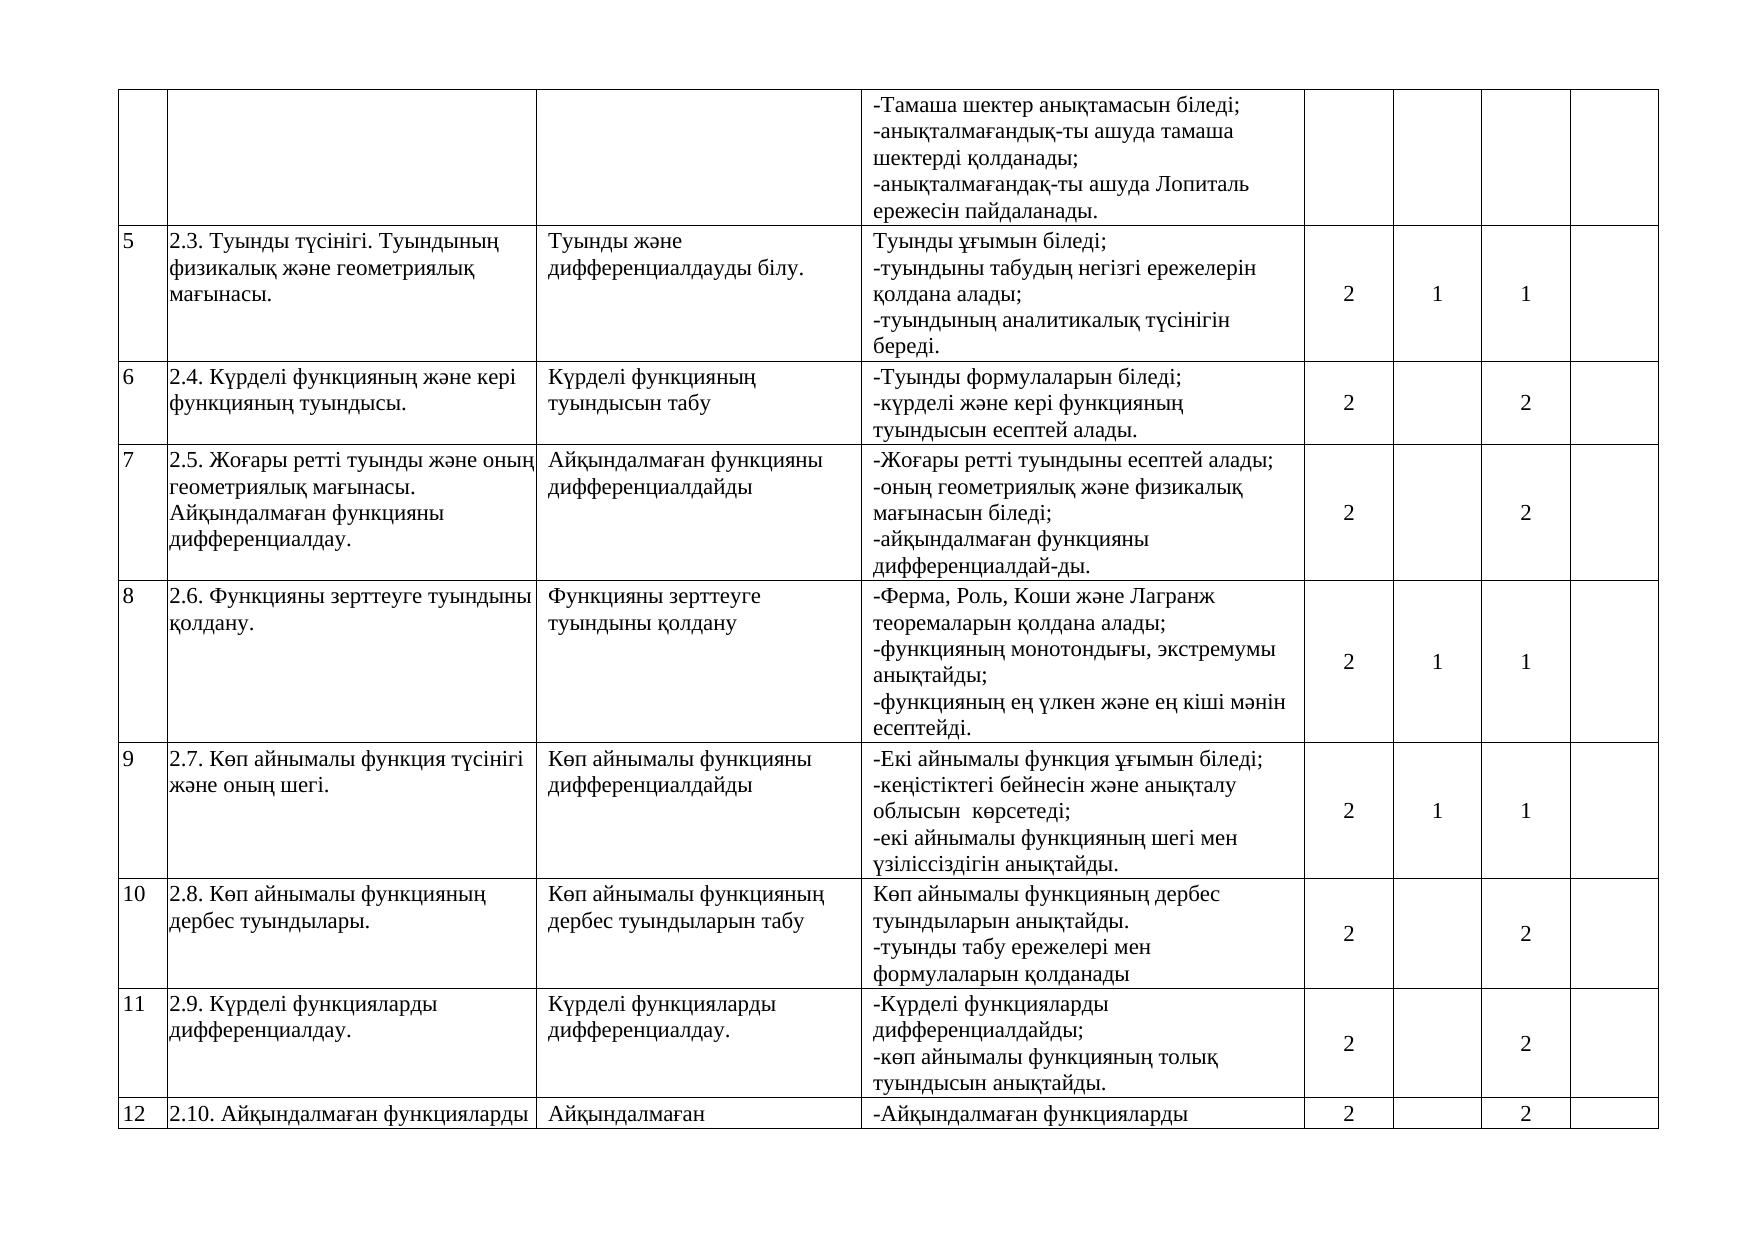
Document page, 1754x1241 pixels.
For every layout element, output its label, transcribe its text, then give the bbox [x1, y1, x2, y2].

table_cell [537, 1098, 861, 1128]
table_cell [862, 90, 1304, 224]
table_cell 4 [119, 90, 167, 224]
table_cell -Туынды формулаларын біледі; -күрделі және кері функцияның туындысын есептей алады. [862, 362, 1304, 444]
table_cell 2 [1305, 362, 1393, 444]
table_cell 2 [1305, 226, 1393, 361]
table_cell 2 [1305, 90, 1393, 224]
table_cell [1571, 581, 1658, 742]
table_cell Айқындалмаған функцияны дифференциалдайды [537, 445, 861, 580]
table_cell 2.6. Функцияны зерттеуге туындыны қолдану. [168, 581, 536, 742]
table_cell -Ферма, Роль, Коши және Лагранж теоремаларын қолдана алады; -функцияның монотондығы, экстремумы анықтайды; -функцияның ең үлкен және ең кіші мәнін есептейді. [862, 581, 1304, 742]
table_cell [1571, 879, 1658, 987]
table_cell 2 [1482, 362, 1570, 444]
table_cell [1571, 226, 1658, 361]
table_cell 12 [119, 1098, 167, 1128]
table_cell 1 [1482, 743, 1570, 878]
table_cell 2 [1482, 989, 1570, 1097]
table_cell 2 [1305, 581, 1393, 742]
table_cell [1571, 362, 1658, 444]
table_cell 2 [1482, 445, 1570, 580]
table_cell Туынды және дифференциалдауды білу. [537, 226, 861, 361]
table_cell 1 [1394, 581, 1481, 742]
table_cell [537, 90, 861, 224]
table_cell Көп айнымалы функцияның дербес туындыларын анықтайды. -туынды табу ережелері мен формулаларын қолданады [862, 879, 1304, 987]
table_cell 6 [119, 362, 167, 444]
table_cell [1571, 743, 1658, 878]
table_cell 11 [119, 989, 167, 1097]
table_cell 2.8. Көп айнымалы функцияның дербес туындылары. [168, 879, 536, 987]
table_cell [862, 1098, 1304, 1128]
table_cell 1 [1482, 90, 1570, 224]
table_cell [1394, 445, 1481, 580]
table_cell 2.7. Көп айнымалы функция түсінігі және оның шегі. [168, 743, 536, 878]
table_cell [1394, 362, 1481, 444]
table_cell 2.5. Жоғары ретті туынды және оның геометриялық мағынасы. Айқындалмаған функцияны дифференциалдау. [168, 445, 536, 580]
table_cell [168, 90, 536, 224]
table_cell -Екі айнымалы функция ұғымын біледі; -кеңістіктегі бейнесін және анықталу облысын көрсетеді; -екі айнымалы функцияның шегі мен үзіліссіздігін анықтайды. [862, 743, 1304, 878]
table_cell 2 [1482, 879, 1570, 987]
table_cell Көп айнымалы функцияның дербес туындыларын табу [537, 879, 861, 987]
table_cell 2.3. Туынды түсінігі. Туындының физикалық және геометриялық мағынасы. [168, 226, 536, 361]
table_cell 1 [1394, 743, 1481, 878]
table_cell 5 [119, 226, 167, 361]
table_cell 2 [1305, 445, 1393, 580]
table_cell 1 [1482, 581, 1570, 742]
table_cell 2.9. Күрделі функцияларды дифференциалдау. [168, 989, 536, 1097]
table_cell -Күрделі функцияларды дифференциалдайды; -көп айнымалы функцияның толық туындысын анықтайды. [862, 989, 1304, 1097]
table_cell [1394, 879, 1481, 987]
table_cell 1 [1394, 90, 1481, 224]
table_cell 9 [119, 743, 167, 878]
table_cell 1 [1394, 226, 1481, 361]
table_cell Функцияны зерттеуге туындыны қолдану [537, 581, 861, 742]
table_cell 8 [119, 581, 167, 742]
table_cell 10 [119, 879, 167, 987]
table_cell 1 [1482, 226, 1570, 361]
table_cell [1394, 989, 1481, 1097]
table_cell 2 [1305, 989, 1393, 1097]
table_cell [1571, 1098, 1658, 1128]
table_cell Күрделі функцияның туындысын табу [537, 362, 861, 444]
table_cell 7 [119, 445, 167, 580]
table_cell [1394, 1098, 1481, 1128]
table_cell 2 [1305, 879, 1393, 987]
table_cell [1571, 989, 1658, 1097]
table_cell Күрделі функцияларды дифференциалдау. [537, 989, 861, 1097]
table_cell Туынды ұғымын біледі; -туындыны табудың негізгі ережелерін қолдана алады; -туындының аналитикалық түсінігін береді. [862, 226, 1304, 361]
table_cell -Жоғары ретті туындыны есептей алады; -оның геометриялық және физикалық мағынасын біледі; -айқындалмаған функцияны дифференциалдай-ды. [862, 445, 1304, 580]
table_cell [1571, 90, 1658, 224]
table_cell 2 [1482, 1098, 1570, 1128]
table_cell 2 [1305, 1098, 1393, 1128]
table_cell Көп айнымалы функцияны дифференциалдайды [537, 743, 861, 878]
table_cell 2 [1305, 743, 1393, 878]
table_cell 2.4. Күрделі функцияның және кері функцияның туындысы. [168, 362, 536, 444]
table_cell [1571, 445, 1658, 580]
